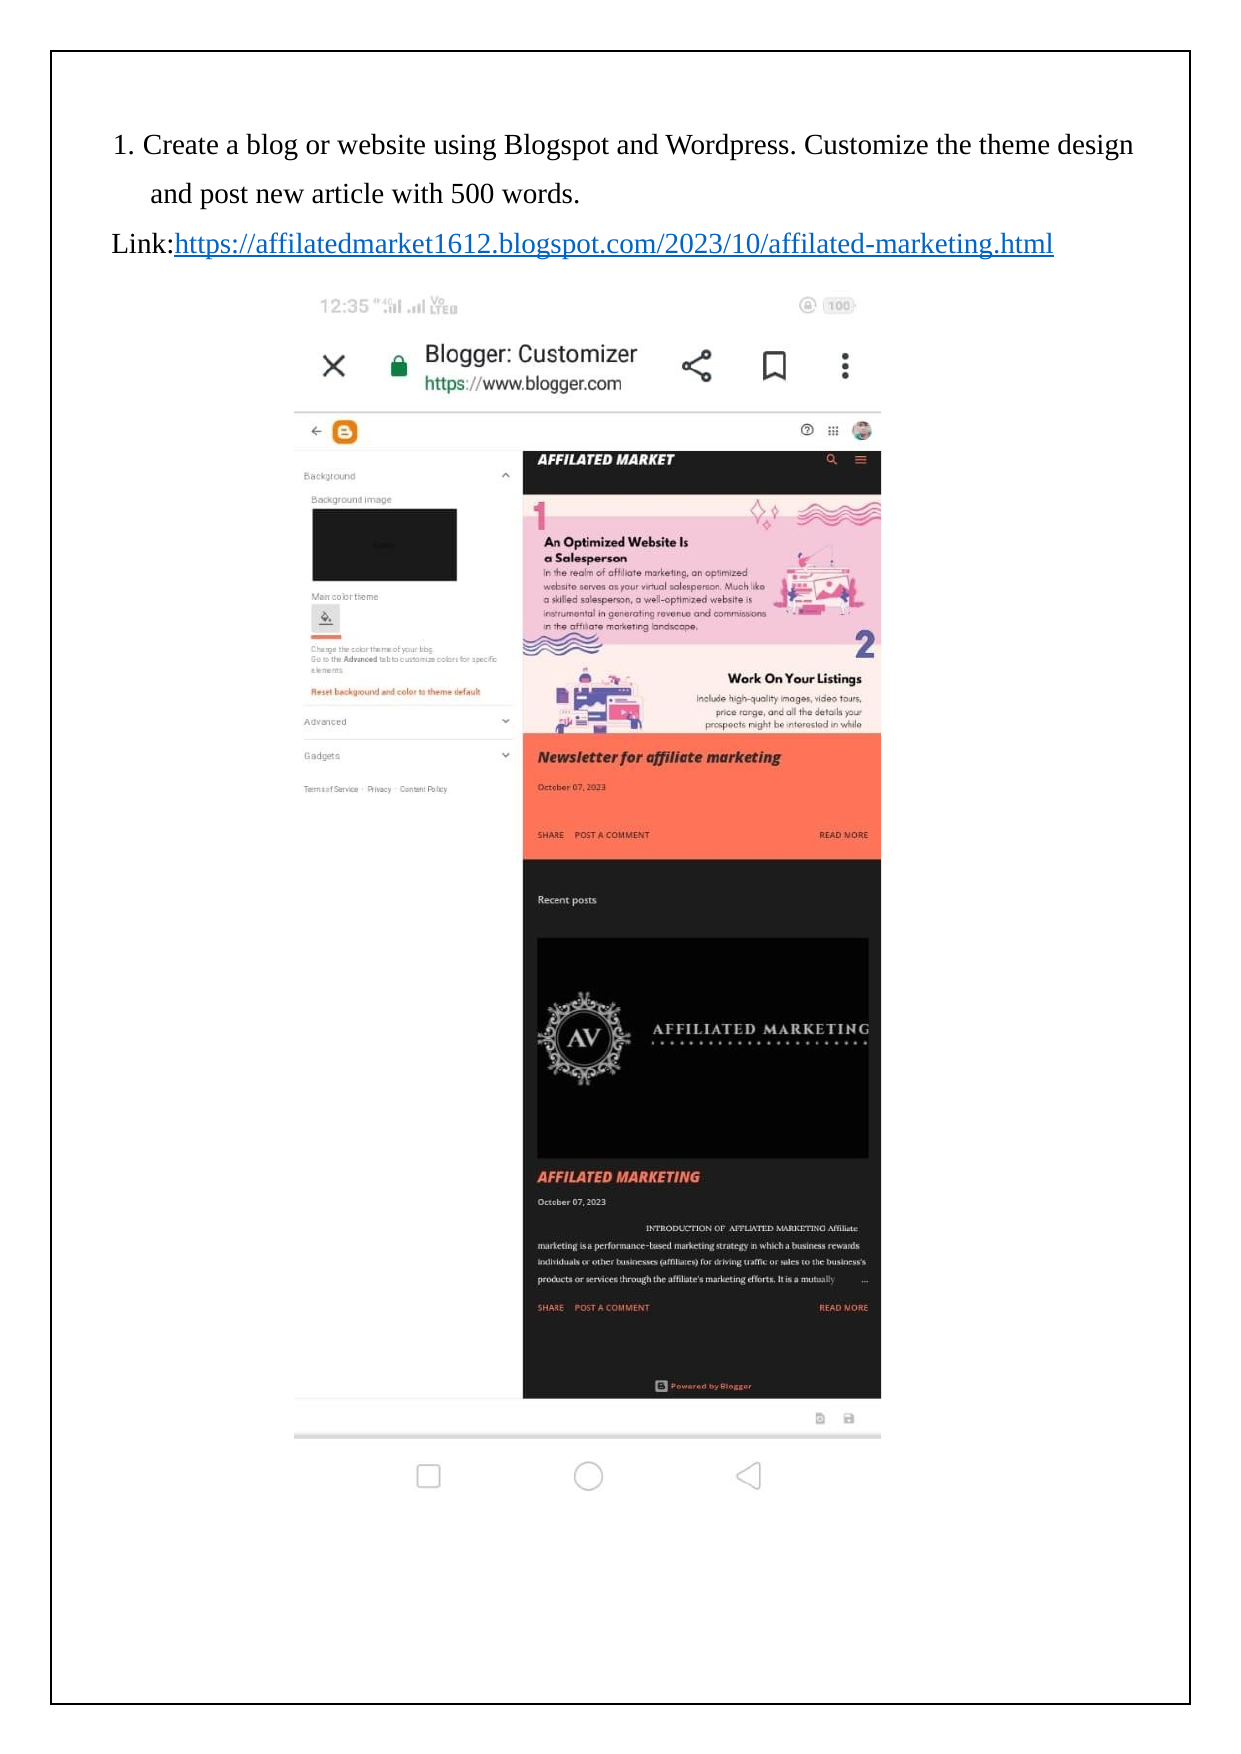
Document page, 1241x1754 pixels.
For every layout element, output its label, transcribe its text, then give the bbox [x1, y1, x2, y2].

picture [294, 274, 882, 1515]
text 1. Create a blog or website using Blogspot and Wordpress. Customize the theme design and post new article with 500 words. [113, 127, 1154, 210]
text Link:https://affilatedmarket1612.blogspot.com/2023/10/affilated-marketing.html [111, 226, 1154, 259]
